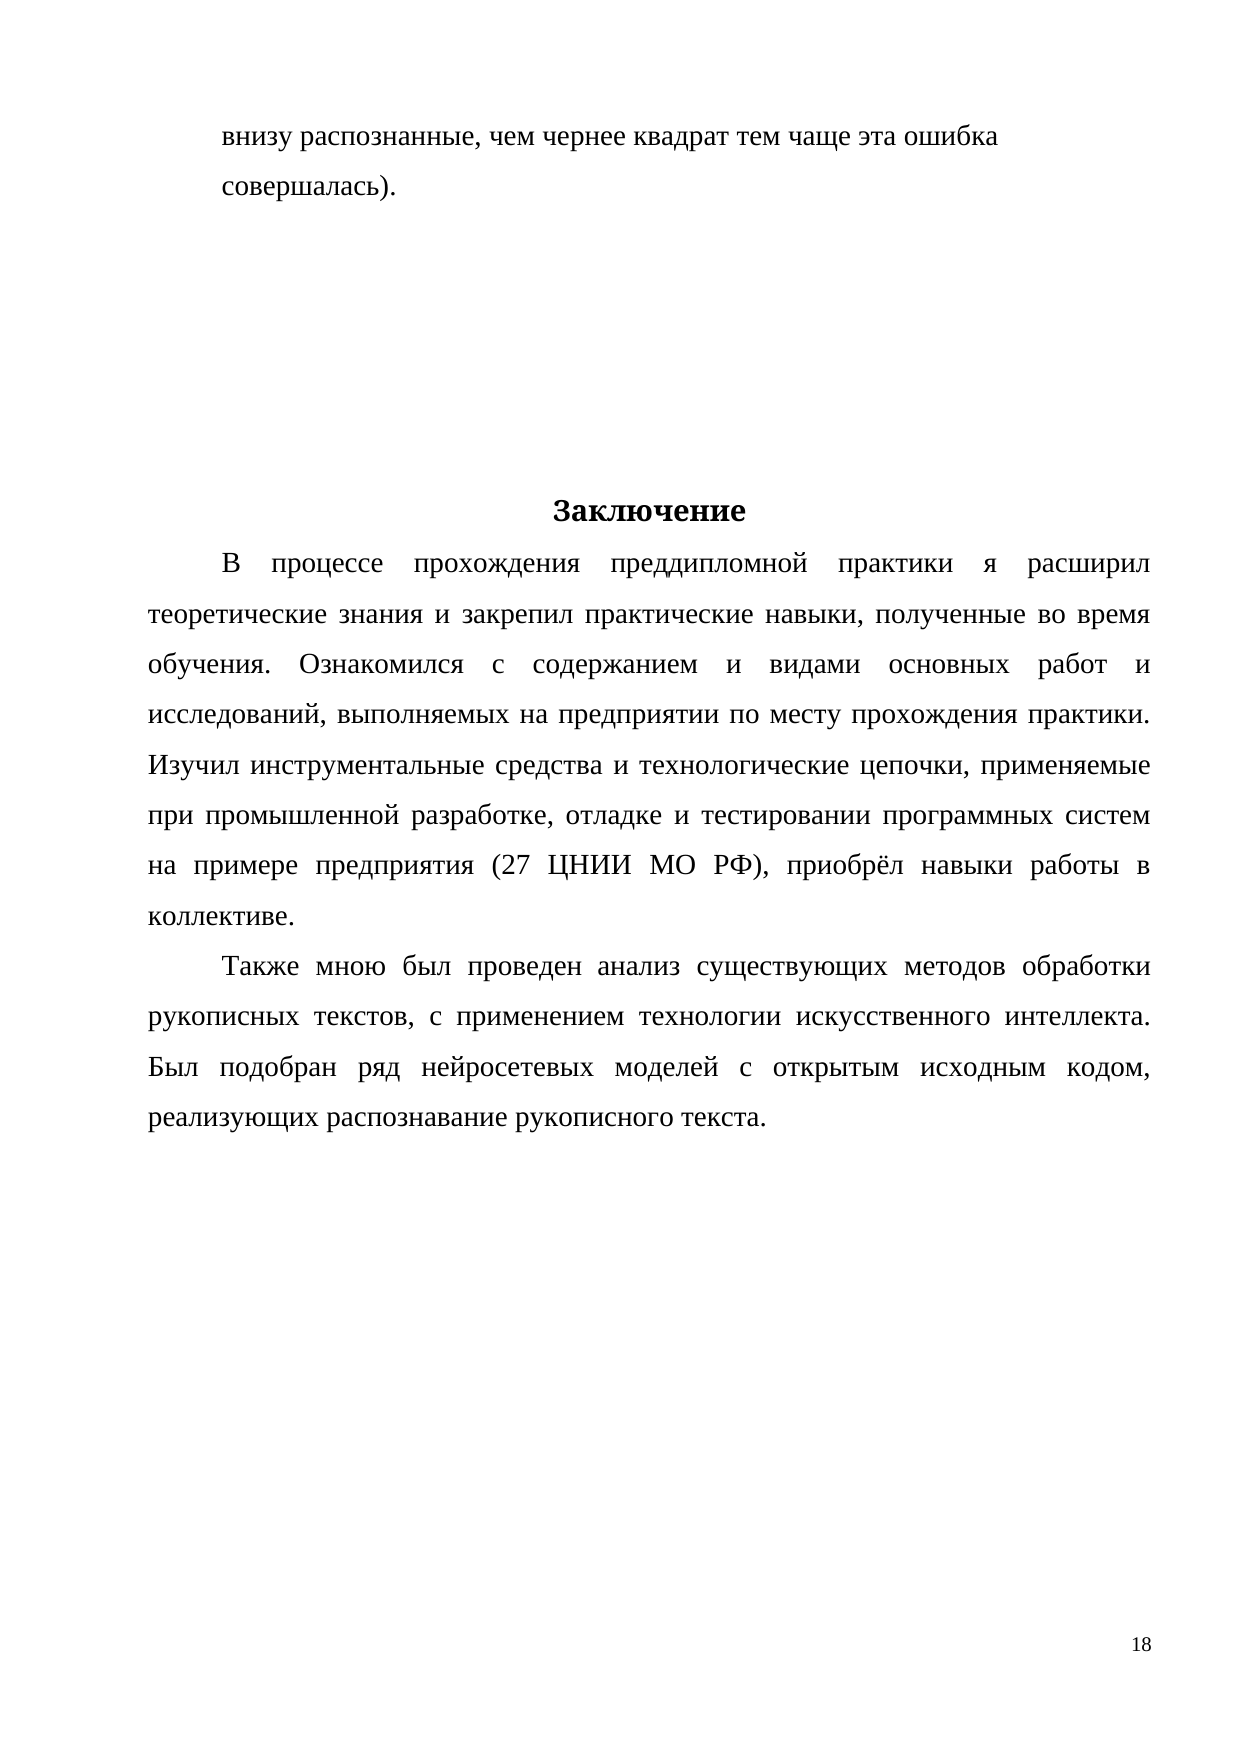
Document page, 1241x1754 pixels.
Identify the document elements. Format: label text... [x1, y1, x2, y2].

subtitle Заключение [148, 495, 1152, 529]
text В процессе прохождения преддипломной практики я расширил теоретические знания и закрепил практические навыки, полученные во время обучения. Ознакомился с содержанием и видами основных работ и исследований, выполняемых на предприятии по месту прохождения практики. Изучил инструментальные средства и технологические цепочки, применяемые при промышленной разработке, отладке и тестировании программных систем на примере предприятия (27 ЦНИИ МО РФ), приобрёл навыки работы в коллективе. [148, 546, 1152, 931]
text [221, 118, 1152, 202]
text Также мною был проведен анализ существующих методов обработки рукописных текстов, с применением технологии искусственного интеллекта. Был подобран ряд нейросетевых моделей с открытым исходным кодом, реализующих распознавание рукописного текста. [148, 948, 1152, 1133]
